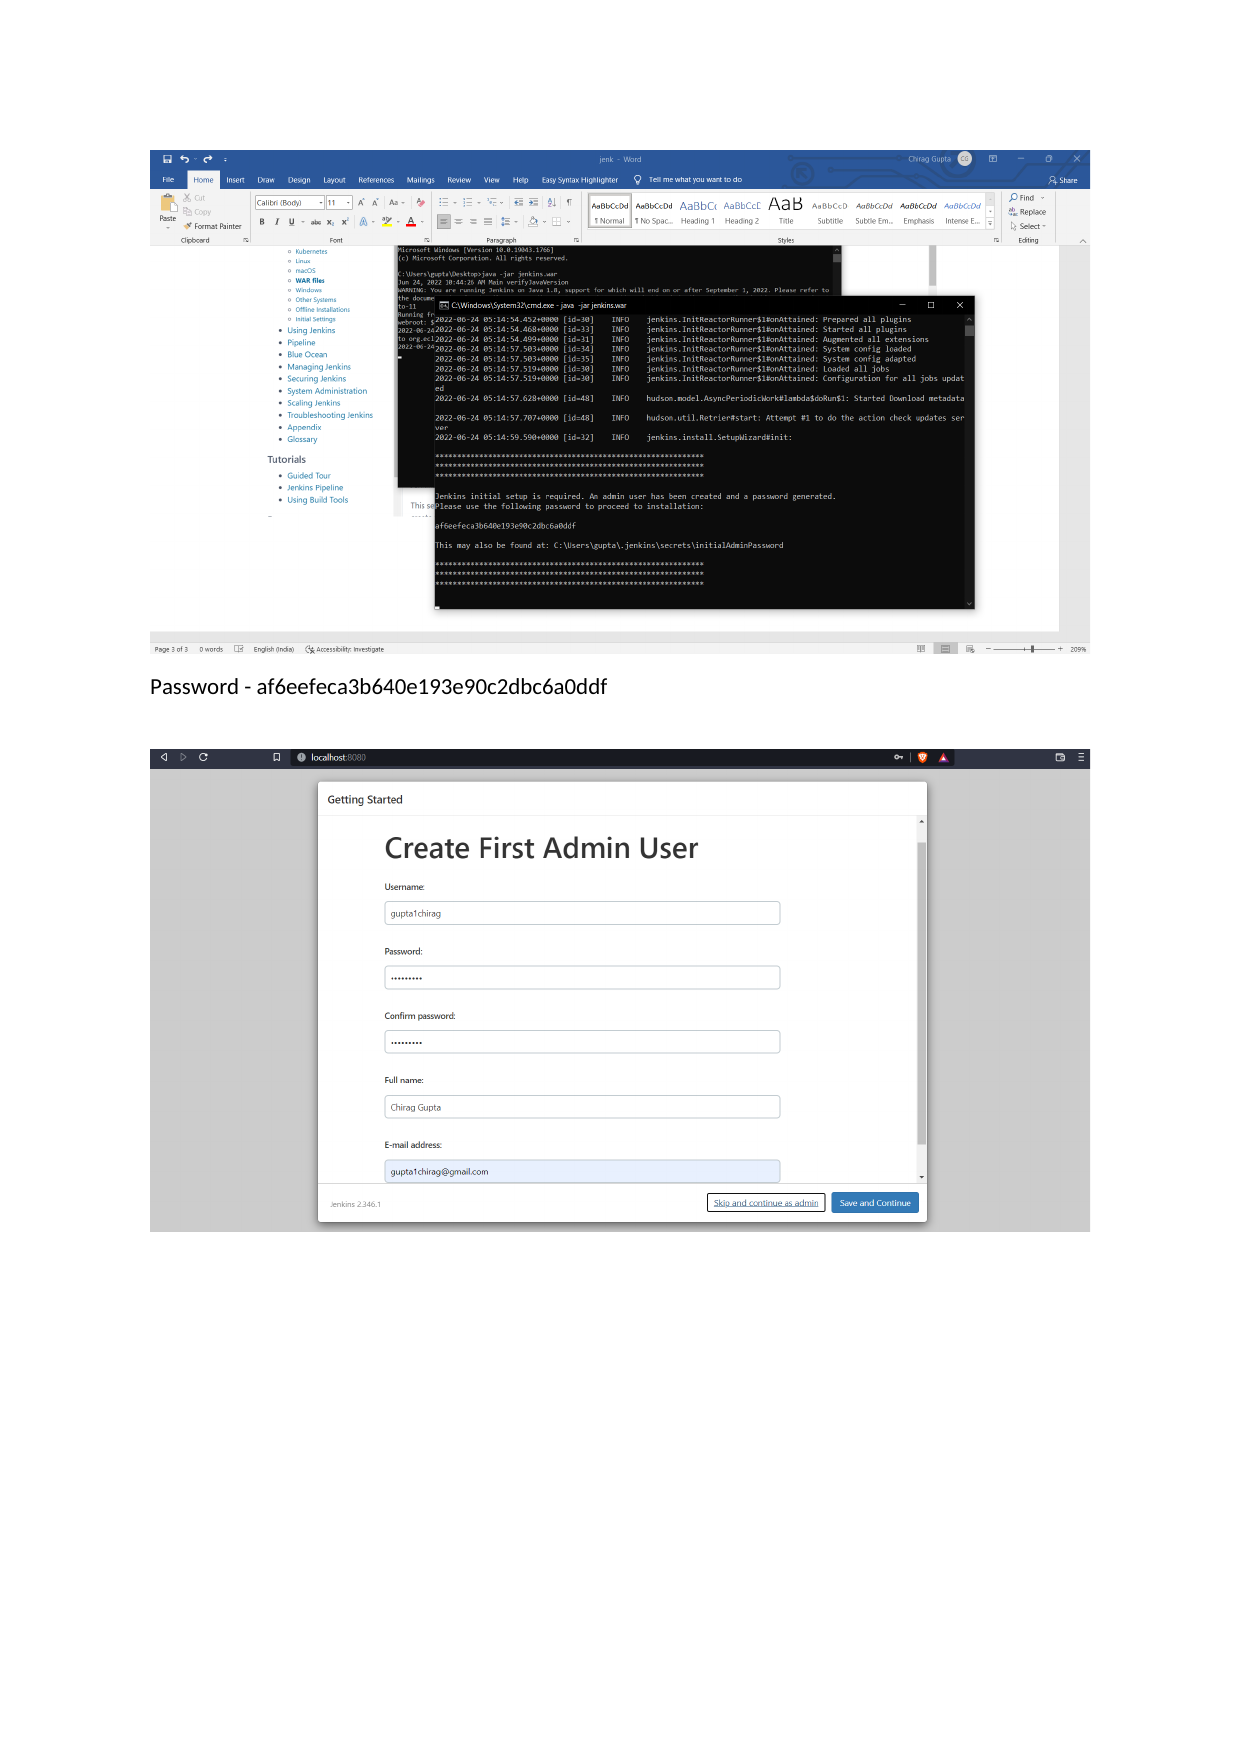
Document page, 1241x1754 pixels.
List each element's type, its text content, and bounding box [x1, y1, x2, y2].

picture [150, 749, 1091, 1232]
picture [150, 150, 1091, 654]
text Password - af6eefeca3b640e193e90c2dbc6a0ddf [150, 672, 1090, 700]
